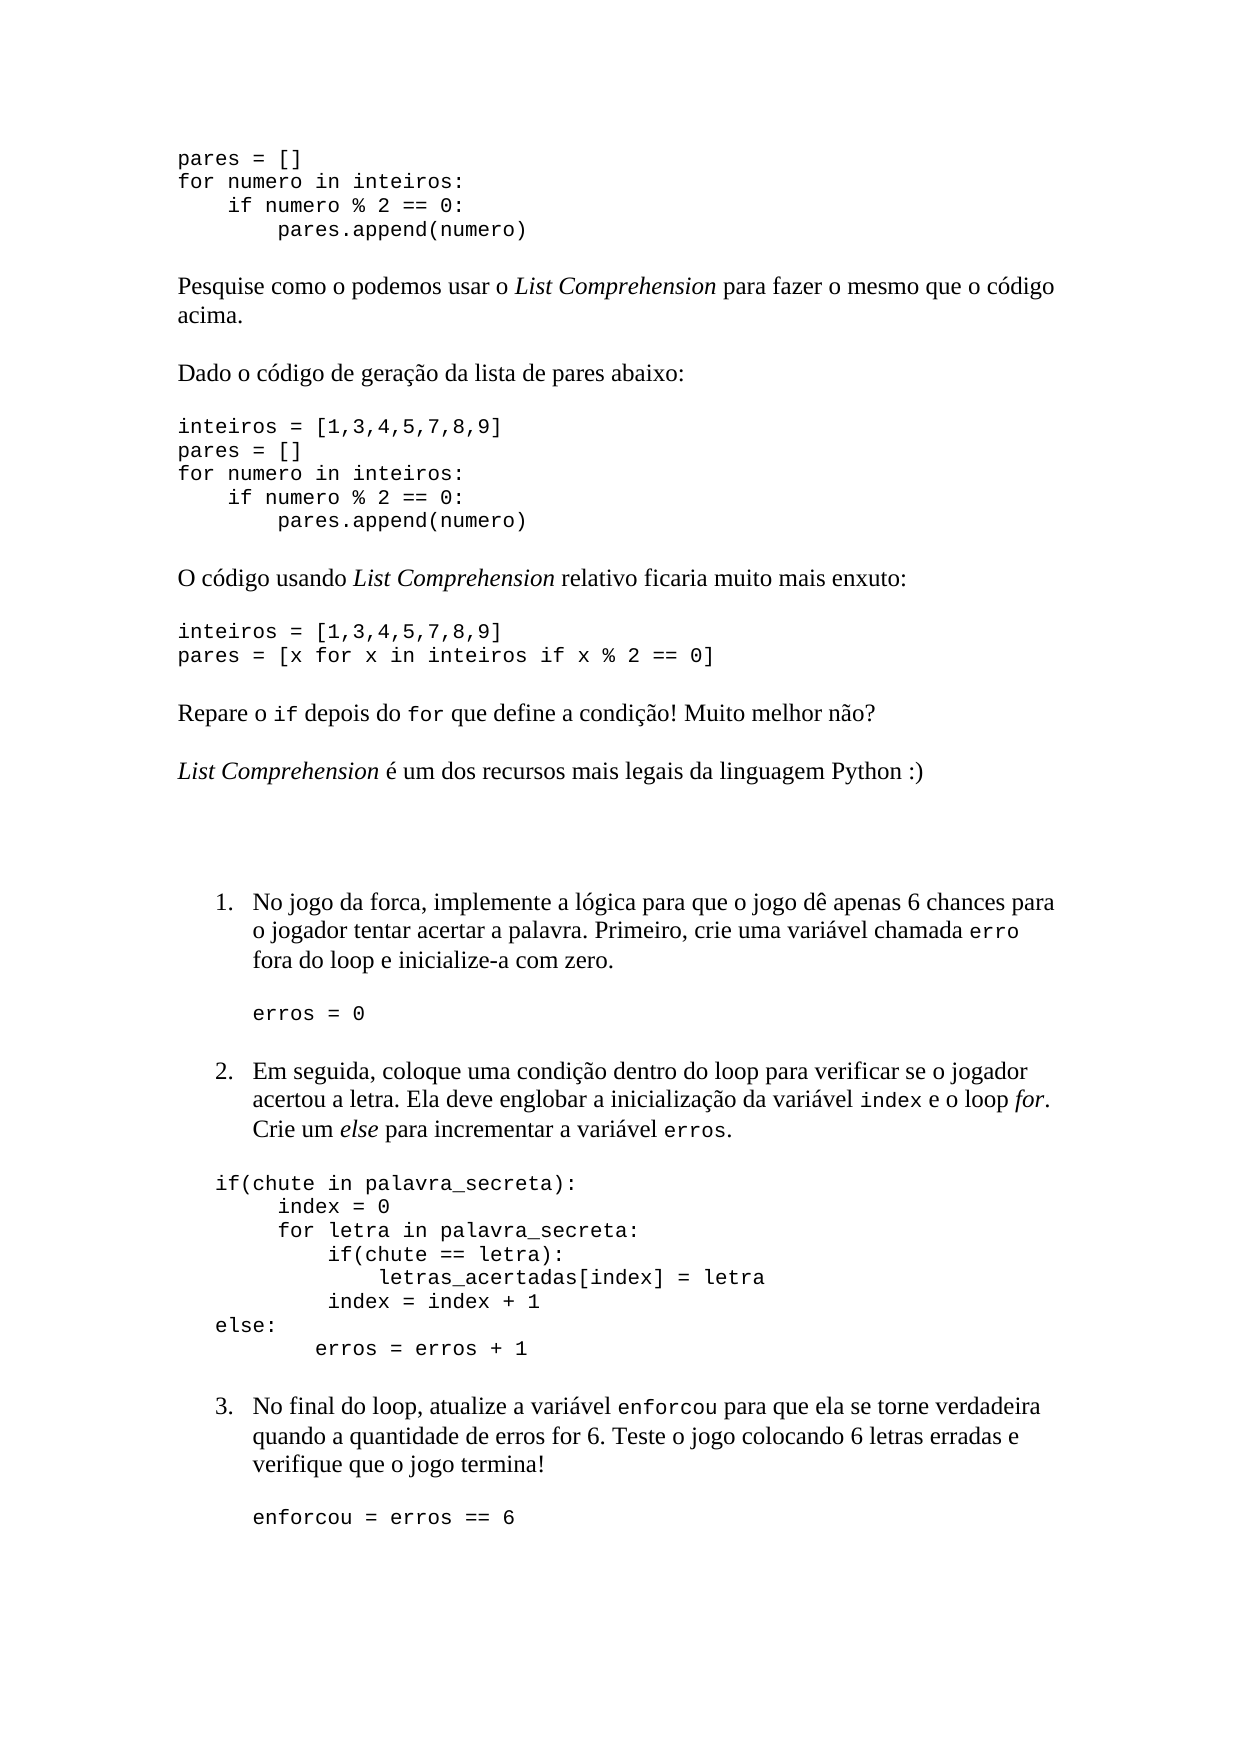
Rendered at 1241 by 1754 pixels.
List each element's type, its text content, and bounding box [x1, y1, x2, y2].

text pares = [] [177, 439, 1063, 463]
list No jogo da forca, implemente a lógica para que o jogo dê apenas 6 chances para o jogador tentar acertar a palavra. Primeiro, crie uma variável chamada erro fora do loop e inicialize-a com zero. [215, 887, 1063, 974]
text if numero % 2 == 0: [177, 195, 1063, 218]
text if(chute in palavra_secreta): [215, 1173, 1063, 1196]
text index = 0 [215, 1196, 1063, 1220]
list No final do loop, atualize a variável enforcou para que ela se torne verdadeira quando a quantidade de erros for 6. Teste o jogo colocando 6 letras erradas e verifique que o jogo termina! [215, 1391, 1063, 1478]
text pares = [] [177, 148, 1063, 171]
text pares.append(numero) [177, 218, 1063, 242]
text pares.append(numero) [177, 511, 1063, 534]
text Dado o código de geração da lista de pares abaixo: [177, 358, 1063, 387]
text pares = [x for x in inteiros if x % 2 == 0] [177, 645, 1063, 668]
text letras_acertadas[index] = letra [215, 1267, 1063, 1291]
text else: [215, 1315, 1063, 1338]
text List Comprehension é um dos recursos mais legais da linguagem Python :) [177, 756, 1063, 785]
text for numero in inteiros: [177, 463, 1063, 487]
text for numero in inteiros: [177, 171, 1063, 195]
text index = index + 1 [215, 1291, 1063, 1315]
text erros = erros + 1 [252, 1338, 1063, 1362]
text enforcou = erros == 6 [252, 1507, 1063, 1531]
text for letra in palavra_secreta: [215, 1220, 1063, 1244]
text Repare o if depois do for que define a condição! Muito melhor não? [177, 698, 1063, 727]
text if(chute == letra): [215, 1244, 1063, 1267]
text O código usando List Comprehension relativo ficaria muito mais enxuto: [177, 563, 1063, 592]
text inteiros = [1,3,4,5,7,8,9] [177, 416, 1063, 439]
text Pesquise como o podemos usar o List Comprehension para fazer o mesmo que o código acima. [177, 271, 1063, 329]
text erros = 0 [252, 1003, 1063, 1027]
text inteiros = [1,3,4,5,7,8,9] [177, 621, 1063, 645]
text if numero % 2 == 0: [177, 487, 1063, 511]
list Em seguida, coloque uma condição dentro do loop para verificar se o jogador acertou a letra. Ela deve englobar a inicialização da variável index e o loop for. Crie um else para incrementar a variável erros. [215, 1056, 1063, 1144]
